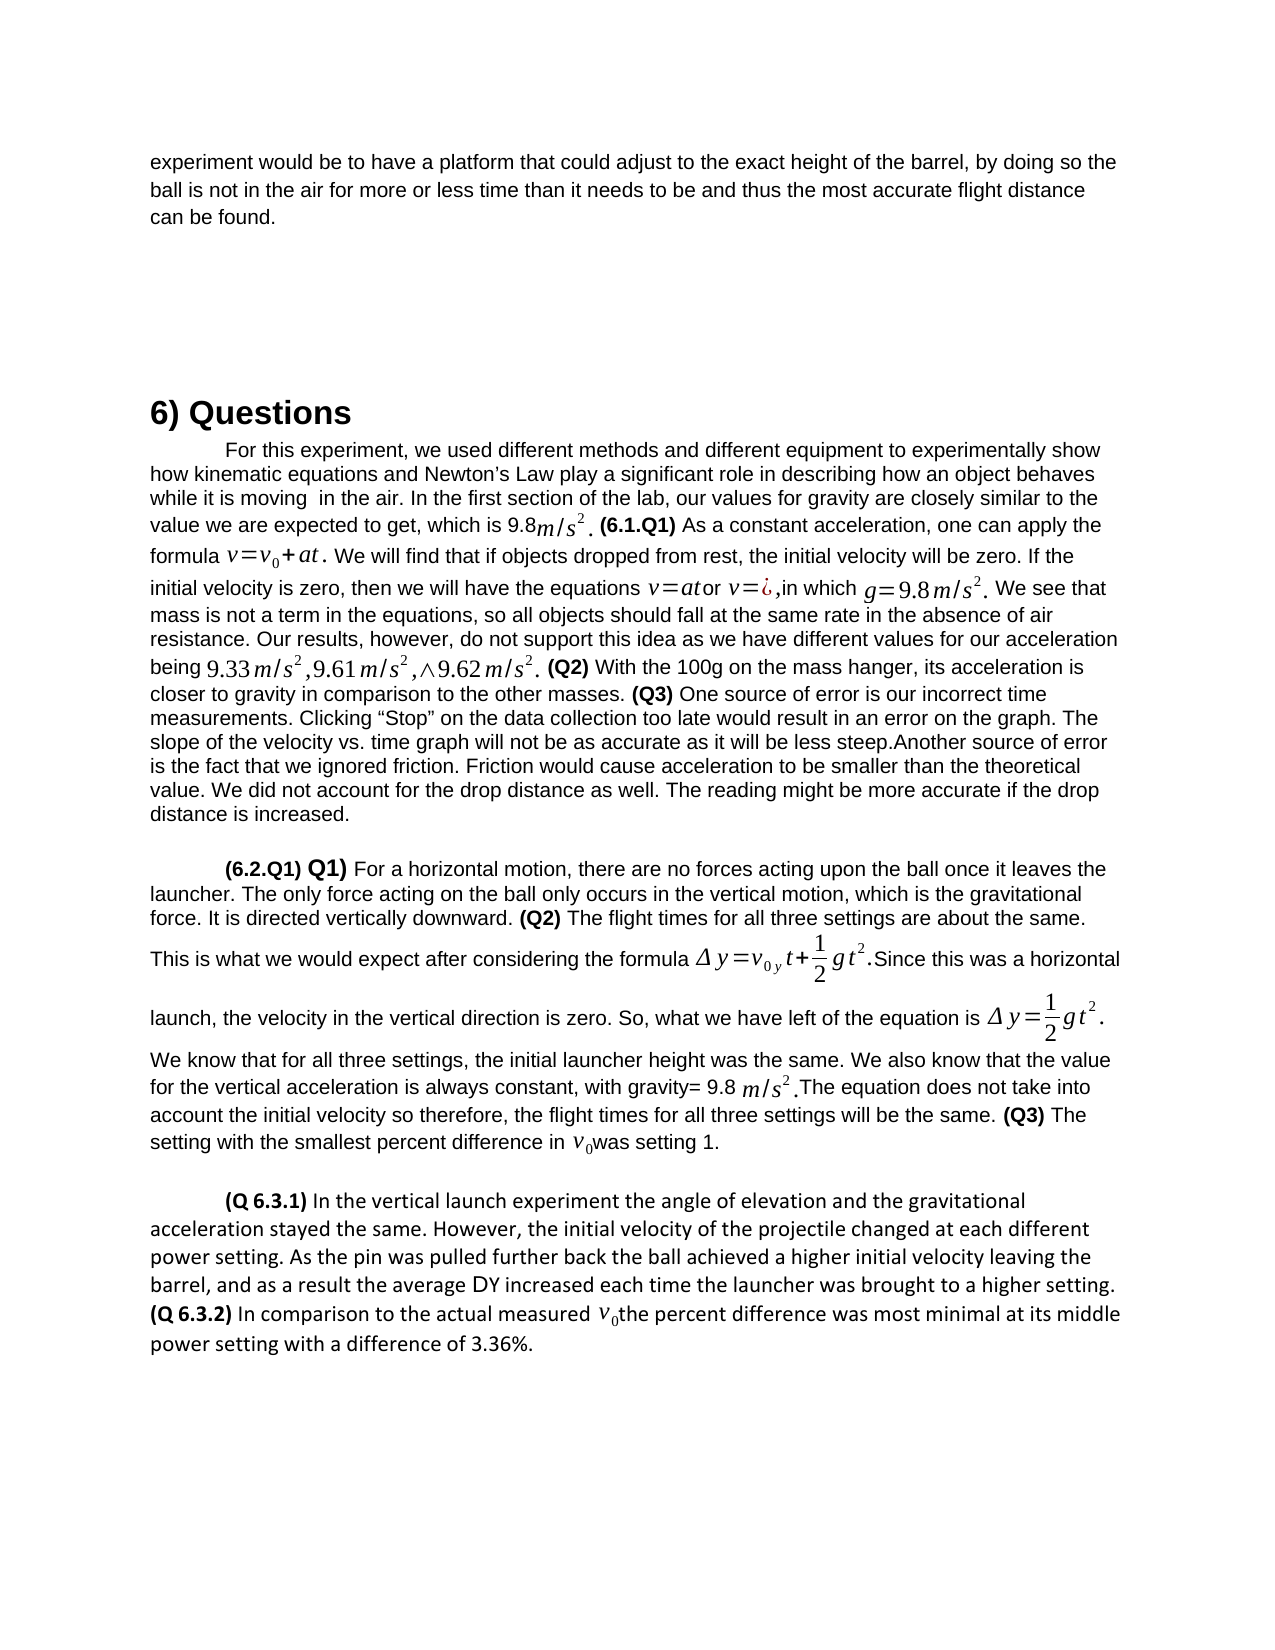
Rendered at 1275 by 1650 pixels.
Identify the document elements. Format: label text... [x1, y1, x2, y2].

text (6.2.Q1) Q1) For a horizontal motion, there are no forces acting upon the ball once it leaves the launcher. The only force acting on the ball only occurs in the vertical motion, which is the gravitational force. It is directed vertically downward. (Q2) The flight times for all three settings are about the same. This is what we would expect after considering the formula Since this was a horizontal launch, the velocity in the vertical direction is zero. So, what we have left of the equation is We know that for all three settings, the initial launcher height was the same. We also know that the value for the vertical acceleration is always constant, with gravity= 9.8 The equation does not take into account the initial velocity so therefore, the flight times for all three settings will be the same. (Q3) The setting with the smallest percent difference in was setting 1. [150, 854, 1125, 1158]
text 6) Questions [150, 393, 1125, 432]
text For this experiment, we used different methods and different equipment to experimentally show how kinematic equations and Newton’s Law play a significant role in describing how an object behaves while it is moving in the air. In the first section of the lab, our values for gravity are closely similar to the value we are expected to get, which is 9.8 (6.1.Q1) As a constant acceleration, one can apply the formula We will find that if objects dropped from rest, the initial velocity will be zero. If the initial velocity is zero, then we will have the equations or in which We see that mass is not a term in the equations, so all objects should fall at the same rate in the absence of air resistance. Our results, however, do not support this idea as we have different values for our acceleration being (Q2) With the 100g on the mass hanger, its acceleration is closer to gravity in comparison to the other masses. (Q3) One source of error is our incorrect time measurements. Clicking “Stop” on the data collection too late would result in an error on the graph. The slope of the velocity vs. time graph will not be as accurate as it will be less steep.Another source of error is the fact that we ignored friction. Friction would cause acceleration to be smaller than the theoretical value. We did not account for the drop distance as well. The reading might be more accurate if the drop distance is increased. [150, 438, 1125, 826]
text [150, 150, 1125, 229]
text (Q 6.3.1) In the vertical launch experiment the angle of elevation and the gravitational acceleration stayed the same. However, the initial velocity of the projectile changed at each different power setting. As the pin was pulled further back the ball achieved a higher initial velocity leaving the barrel, and as a result the average DY increased each time the launcher was brought to a higher setting. (Q 6.3.2) In comparison to the actual measured the percent difference was most minimal at its middle power setting with a difference of 3.36%. [150, 1186, 1125, 1357]
